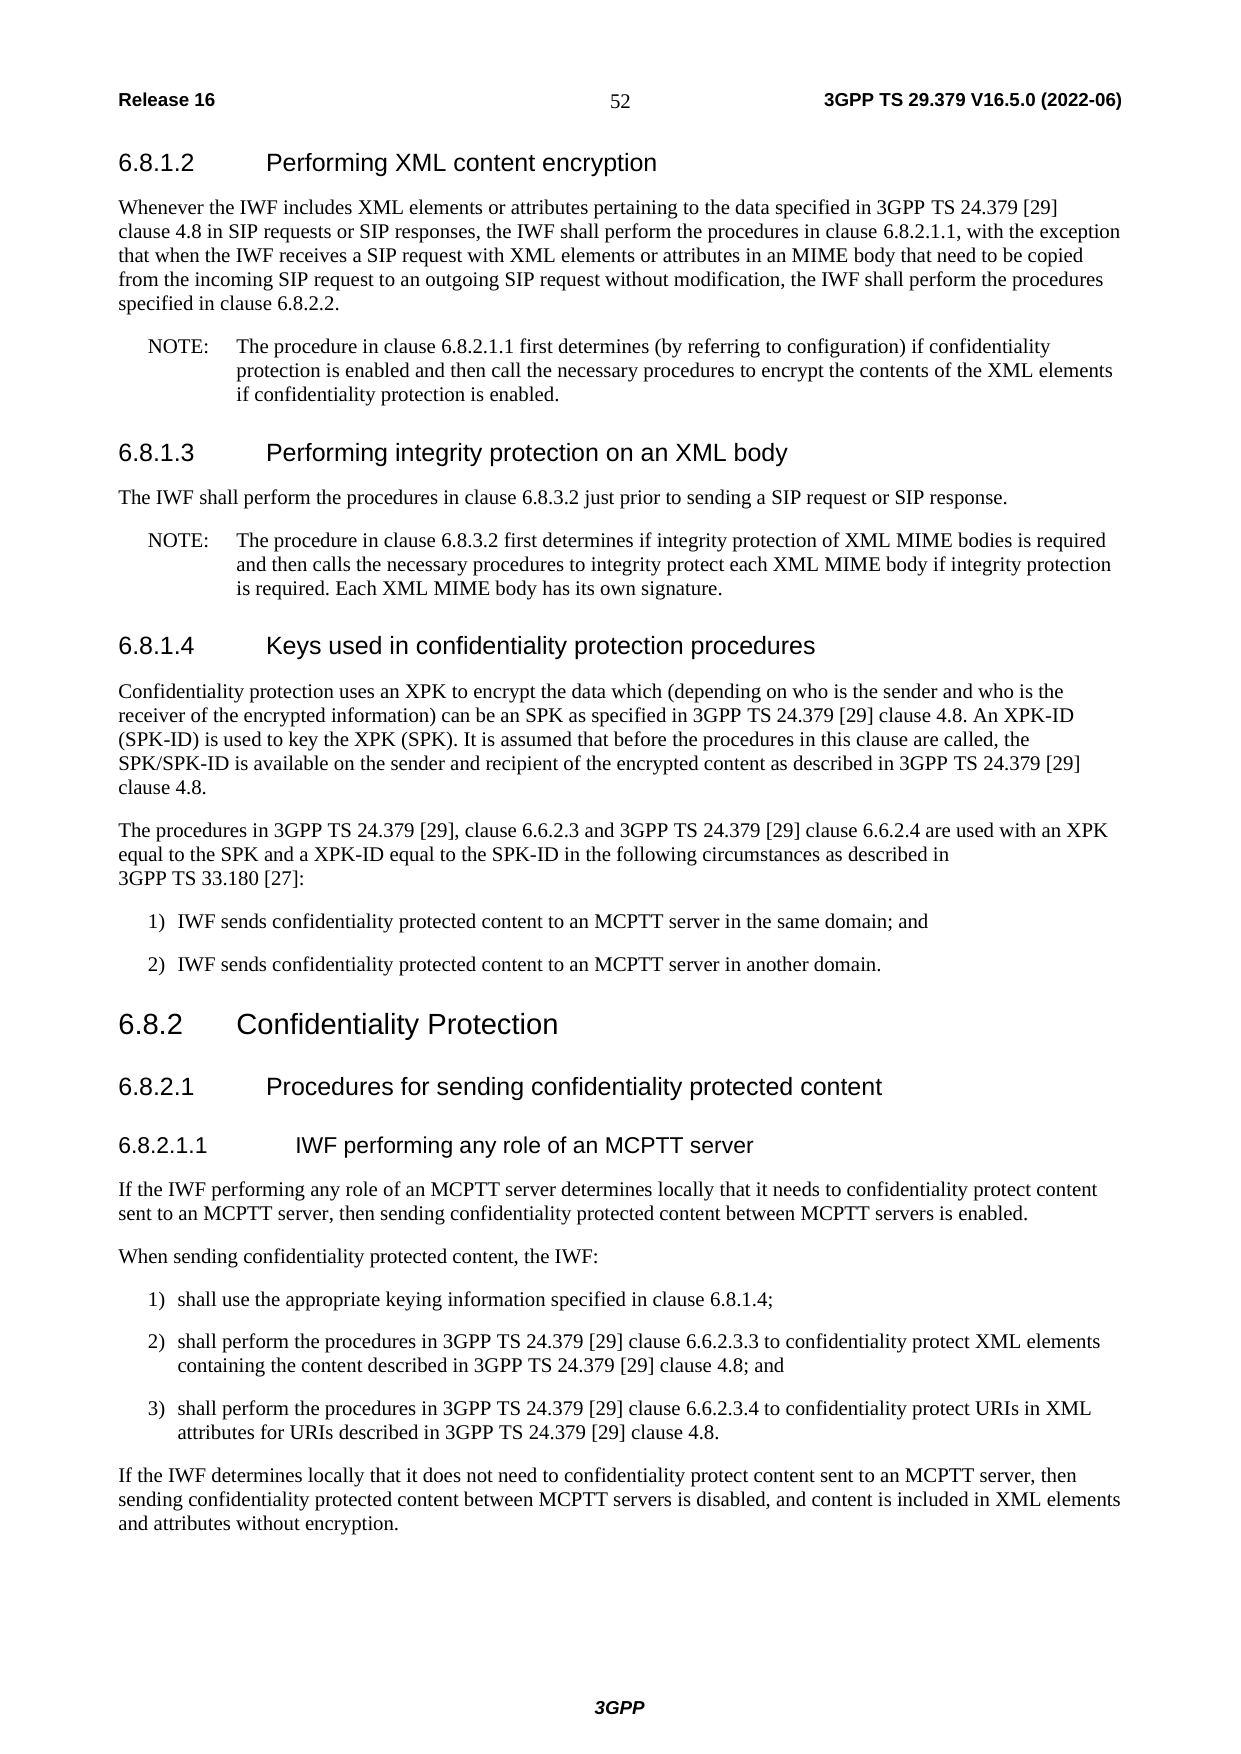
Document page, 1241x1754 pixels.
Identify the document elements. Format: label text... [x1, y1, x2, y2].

text 3) shall perform the procedures in 3GPP TS 24.379 [29] clause 6.6.2.3.4 to confidentiality protect URIs in XML attributes for URIs described in 3GPP TS 24.379 [29] clause 4.8. [148, 1396, 1122, 1444]
text 1) IWF sends confidentiality protected content to an MCPTT server in the same domain; and [148, 909, 1122, 933]
subtitle 6.8.2.1.1 IWF performing any role of an MCPTT server [118, 1132, 1122, 1158]
subtitle 6.8.2 Confidentiality Protection [118, 1007, 1122, 1040]
text If the IWF performing any role of an MCPTT server determines locally that it needs to confidentiality protect content sent to an MCPTT server, then sending confidentiality protected content between MCPTT servers is enabled. [118, 1177, 1122, 1225]
text 2) IWF sends confidentiality protected content to an MCPTT server in another domain. [148, 952, 1122, 976]
text The IWF shall perform the procedures in clause 6.8.3.2 just prior to sending a SIP request or SIP response. [118, 485, 1122, 509]
subtitle 6.8.1.3 Performing integrity protection on an XML body [118, 437, 1122, 466]
subtitle 6.8.2.1 Procedures for sending confidentiality protected content [118, 1072, 1122, 1100]
text NOTE: The procedure in clause 6.8.3.2 first determines if integrity protection of XML MIME bodies is required and then calls the necessary procedures to integrity protect each XML MIME body if integrity protection is required. Each XML MIME body has its own signature. [148, 528, 1122, 600]
text 2) shall perform the procedures in 3GPP TS 24.379 [29] clause 6.6.2.3.3 to confidentiality protect XML elements containing the content described in 3GPP TS 24.379 [29] clause 4.8; and [148, 1329, 1122, 1377]
text NOTE: The procedure in clause 6.8.2.1.1 first determines (by referring to configuration) if confidentiality protection is enabled and then call the necessary procedures to encrypt the contents of the XML elements if confidentiality protection is enabled. [148, 334, 1122, 406]
text Confidentiality protection uses an XPK to encrypt the data which (depending on who is the sender and who is the receiver of the encrypted information) can be an SPK as specified in 3GPP TS 24.379 [29] clause 4.8. An XPK-ID (SPK-ID) is used to key the XPK (SPK). It is assumed that before the procedures in this clause are called, the SPK/SPK-ID is available on the sender and recipient of the encrypted content as described in 3GPP TS 24.379 [29] clause 4.8. [118, 679, 1122, 799]
text The procedures in 3GPP TS 24.379 [29], clause 6.6.2.3 and 3GPP TS 24.379 [29] clause 6.6.2.4 are used with an XPK equal to the SPK and a XPK-ID equal to the SPK-ID in the following circumstances as described in 3GPP TS 33.180 [27]: [118, 818, 1122, 890]
subtitle 6.8.1.4 Keys used in confidentiality protection procedures [118, 631, 1122, 660]
text Whenever the IWF includes XML elements or attributes pertaining to the data specified in 3GPP TS 24.379 [29] clause 4.8 in SIP requests or SIP responses, the IWF shall perform the procedures in clause 6.8.2.1.1, with the exception that when the IWF receives a SIP request with XML elements or attributes in an MIME body that need to be copied from the incoming SIP request to an outgoing SIP request without modification, the IWF shall perform the procedures specified in clause 6.8.2.2. [118, 195, 1122, 315]
text 1) shall use the appropriate keying information specified in clause 6.8.1.4; [148, 1286, 1122, 1311]
text When sending confidentiality protected content, the IWF: [118, 1244, 1122, 1268]
subtitle 6.8.1.2 Performing XML content encryption [118, 147, 1122, 176]
text If the IWF determines locally that it does not need to confidentiality protect content sent to an MCPTT server, then sending confidentiality protected content between MCPTT servers is disabled, and content is included in XML elements and attributes without encryption. [118, 1463, 1122, 1535]
